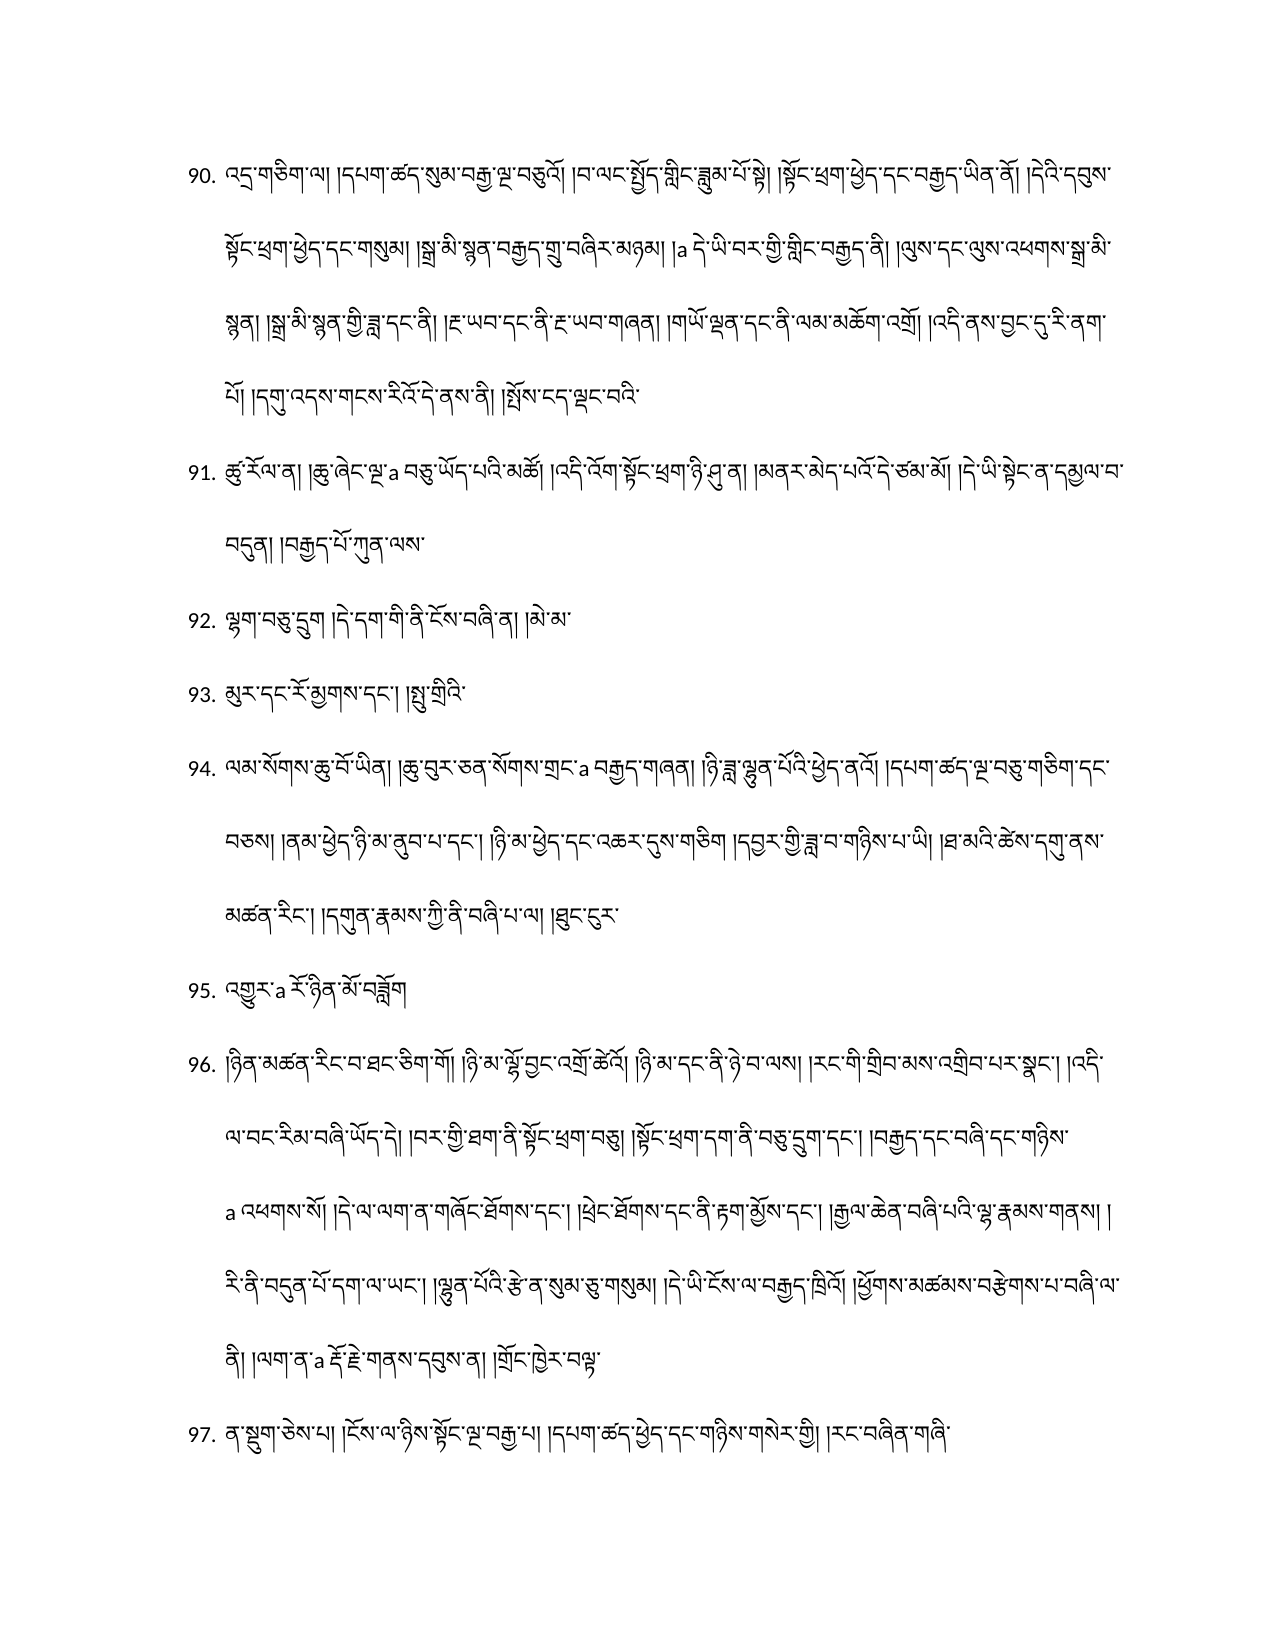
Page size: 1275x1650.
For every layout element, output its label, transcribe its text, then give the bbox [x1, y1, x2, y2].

list །ཉིན་མཚན་རིང་བ་ཐང་ཅིག་གོ། །ཉི་མ་ལྷོ་བྱང་འགྲོ་ཚེའོ། །ཉི་མ་དང་ནི་ཉེ་བ་ལས། །རང་གི་གྲིབ་མས་འགྲིབ་པར་སྣང༌། །འདི་ལ་བང་རིམ་བཞི་ཡོད་དེ། །བར་གྱི་ཐག་ནི་སྟོང་ཕྲག་བཅུ། །སྟོང་ཕྲག་དག་ནི་བཅུ་དྲུག་དང༌། །བརྒྱད་དང་བཞི་དང་གཉིས་aའཕགས་སོ། །དེ་ལ་ལག་ན་གཞོང་ཐོགས་དང༌། །ཕྲེང་ཐོགས་དང་ནི་རྟག་མྱོས་དང༌། །རྒྱལ་ཆེན་བཞི་པའི་ལྷ་རྣམས་གནས། །རི་ནི་བདུན་པོ་དག་ལ་ཡང༌། །ལྷུན་པོའི་རྩེ་ན་སུམ་ཅུ་གསུམ། །དེ་ཡི་ངོས་ལ་བརྒྱད་ཁྲིའོ། །ཕྱོགས་མཚམས་བརྩེགས་པ་བཞི་ལ་ནི། །ལག་ན་aརྡོ་རྗེ་གནས་དབུས་ན། །གྲོང་ཁྱེར་བལྟ་ [187, 1039, 1125, 1399]
list འགྱུར་aརོ་ཉིན་མོ་བཟློག [187, 965, 1125, 1029]
list མུར་དང་རོ་མྱགས་དང༌། །སྤུ་གྲིའི་ [187, 668, 1125, 733]
list ན་སྡུག་ཅེས་པ། །ངོས་ལ་ཉིས་སྟོང་ལྔ་བརྒྱ་པ། །དཔག་ཚད་ཕྱེད་དང་གཉིས་གསེར་གྱི། །རང་བཞིན་གཞི་ [187, 1409, 1125, 1473]
list ལམ་སོགས་ཆུ་བོ་ཡིན། །ཆུ་བུར་ཅན་སོགས་གྲང་aབརྒྱད་གཞན། །ཉི་ཟླ་ལྷུན་པོའི་ཕྱེད་ནའོ། །དཔག་ཚད་ལྔ་བཅུ་གཅིག་དང་བཅས། །ནམ་ཕྱེད་ཉི་མ་ནུབ་པ་དང༌། །ཉི་མ་ཕྱེད་དང་འཆར་དུས་གཅིག །དབྱར་གྱི་ཟླ་བ་གཉིས་པ་ཡི། །ཐ་མའི་ཚེས་དགུ་ནས་མཚན་རིང༌། །དགུན་རྣམས་ཀྱི་ནི་བཞི་པ་ལ། །ཐུང་ངུར་ [187, 742, 1125, 955]
list ལྷག་བཅུ་དྲུག །དེ་དག་གི་ནི་ངོས་བཞི་ན། །མེ་མ་ [187, 594, 1125, 659]
list འདྲ་གཅིག་ལ། །དཔག་ཚད་སུམ་བརྒྱ་ལྔ་བཅུའོ། །བ་ལང་སྤྱོད་གླིང་ཟླུམ་པོ་སྟེ། །སྟོང་ཕྲག་ཕྱེད་དང་བརྒྱད་ཡིན་ནོ། །དེའི་དབུས་སྟོང་ཕྲག་ཕྱེད་དང་གསུམ། །སྒྲ་མི་སྙན་བརྒྱད་གྲུ་བཞིར་མཉམ། །aདེ་ཡི་བར་གྱི་གླིང་བརྒྱད་ནི། །ལུས་དང་ལུས་འཕགས་སྒྲ་མི་སྙན། །སྒྲ་མི་སྙན་གྱི་ཟླ་དང་ནི། །རྔ་ཡབ་དང་ནི་རྔ་ཡབ་གཞན། །གཡོ་ལྡན་དང་ནི་ལམ་མཆོག་འགྲོ། །འདི་ནས་བྱང་དུ་རི་ནག་པོ། །དགུ་འདས་གངས་རིའོ་དེ་ནས་ནི། །སྤོས་ངད་ལྡང་བའི་ [187, 150, 1125, 437]
list ཚུ་རོལ་ན། །ཆུ་ཞེང་ལྔ་aབཅུ་ཡོད་པའི་མཚོ། །འདི་འོག་སྟོང་ཕྲག་ཉི་ཤུ་ན། །མནར་མེད་པའོ་དེ་ཙམ་མོ། །དེ་ཡི་སྟེང་ན་དམྱལ་བ་བདུན། །བརྒྱད་པོ་ཀུན་ལས་ [187, 446, 1125, 585]
